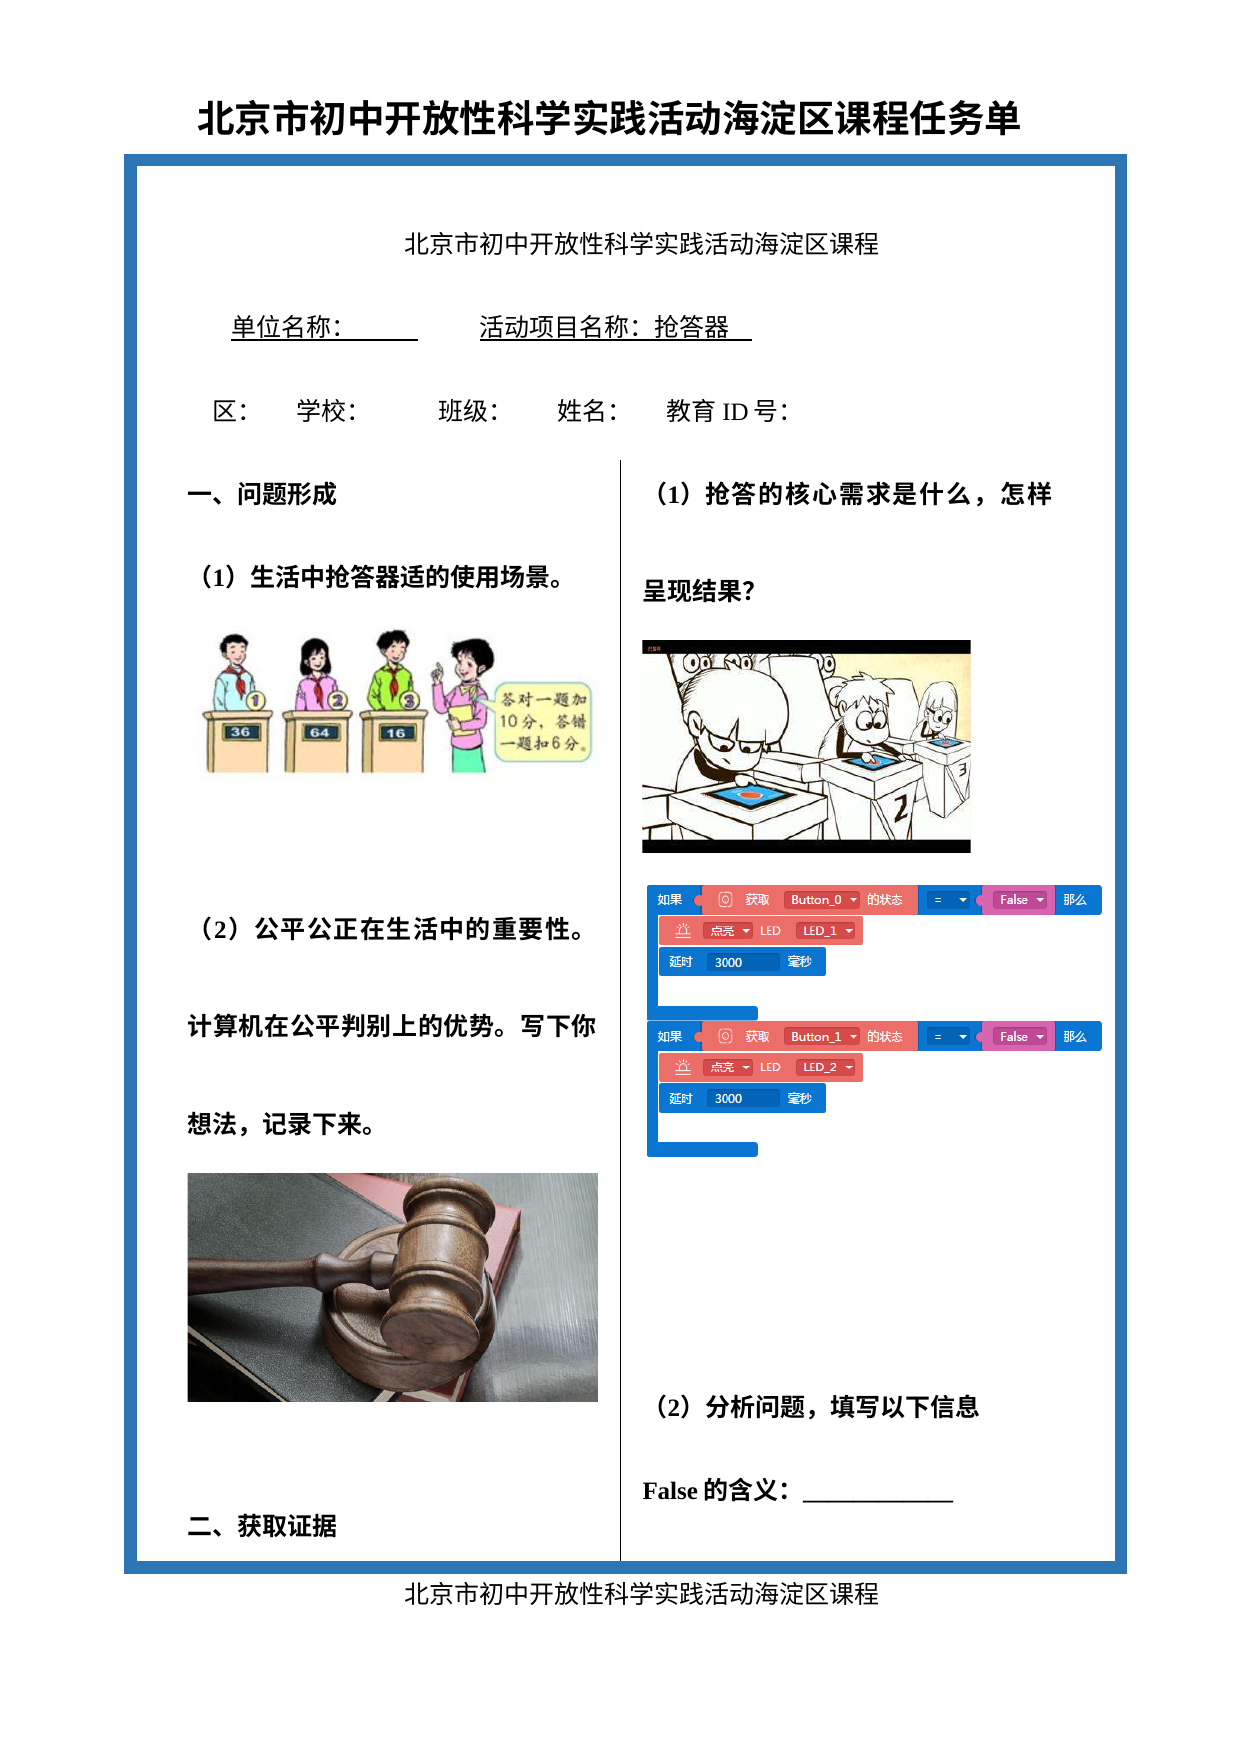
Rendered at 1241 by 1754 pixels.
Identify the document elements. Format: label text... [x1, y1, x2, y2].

picture [187, 1173, 598, 1402]
text （1）生活中抢答器适的使用场景。 [187, 543, 598, 608]
picture [642, 880, 1107, 1161]
text 北京市初中开放性科学实践活动海淀区课程 [187, 210, 1053, 275]
picture [187, 626, 598, 779]
list 分析问题，填写以下信息 [642, 1373, 1053, 1438]
text 区： 学校： 班级： 姓名： 教育ID号： [187, 377, 1053, 442]
text 单位名称： 活动项目名称：抢答器 [187, 293, 1053, 358]
text False的含义：____________ [642, 1456, 1053, 1521]
list 问题形成 [187, 460, 598, 525]
text 二、获取证据 [187, 1492, 598, 1557]
picture [642, 640, 971, 853]
text （2）公平公正在生活中的重要性。计算机在公平判别上的优势。写下你想法，记录下来。 [187, 895, 598, 1155]
list 抢答的核心需求是什么，怎样呈现结果？ [642, 460, 1053, 622]
